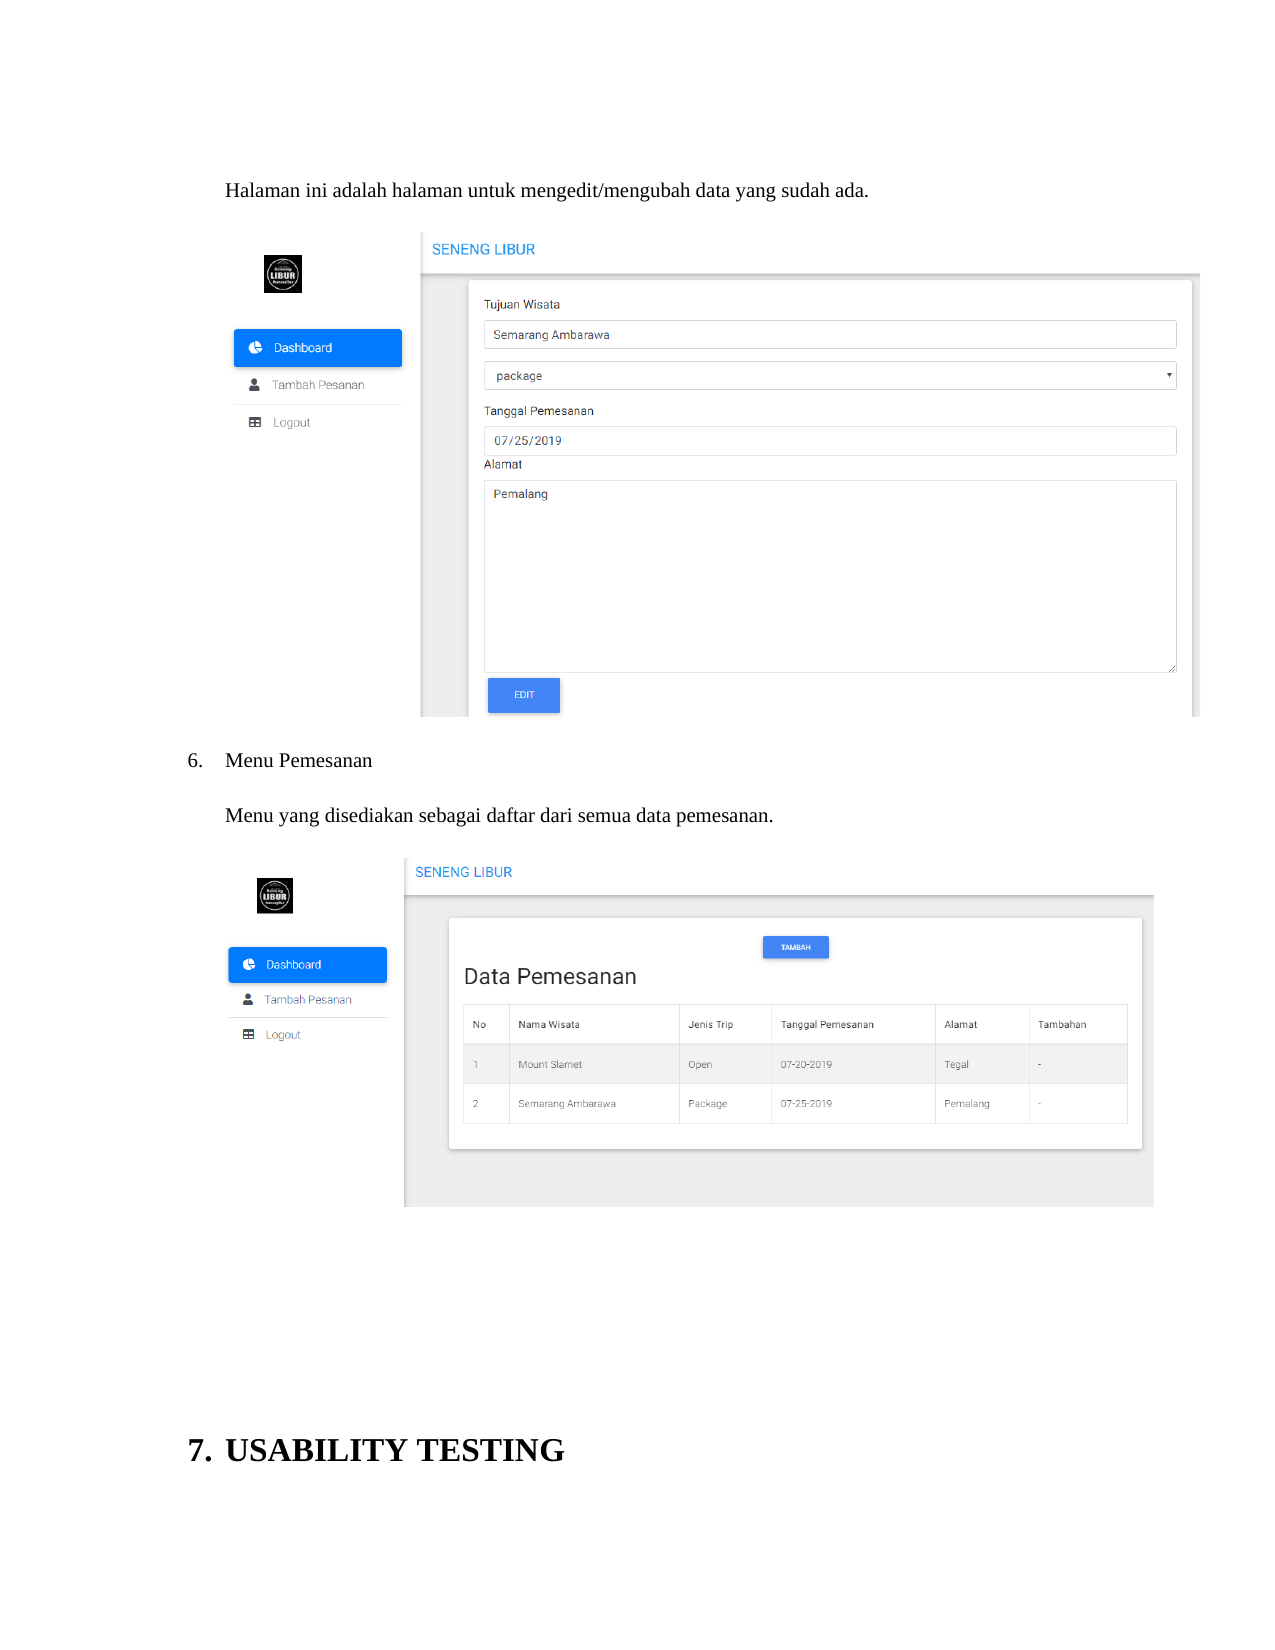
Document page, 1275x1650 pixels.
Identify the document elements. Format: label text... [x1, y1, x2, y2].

list Halaman ini adalah halaman untuk mengedit/mengubah data yang sudah ada. [225, 178, 1125, 202]
picture [225, 232, 1200, 717]
list Menu yang disediakan sebagai daftar dari semua data pemesanan. [225, 803, 1125, 827]
list Menu Pemesanan [187, 748, 1125, 772]
picture [225, 858, 1154, 1207]
list USABILITY TESTING [187, 1430, 1125, 1469]
